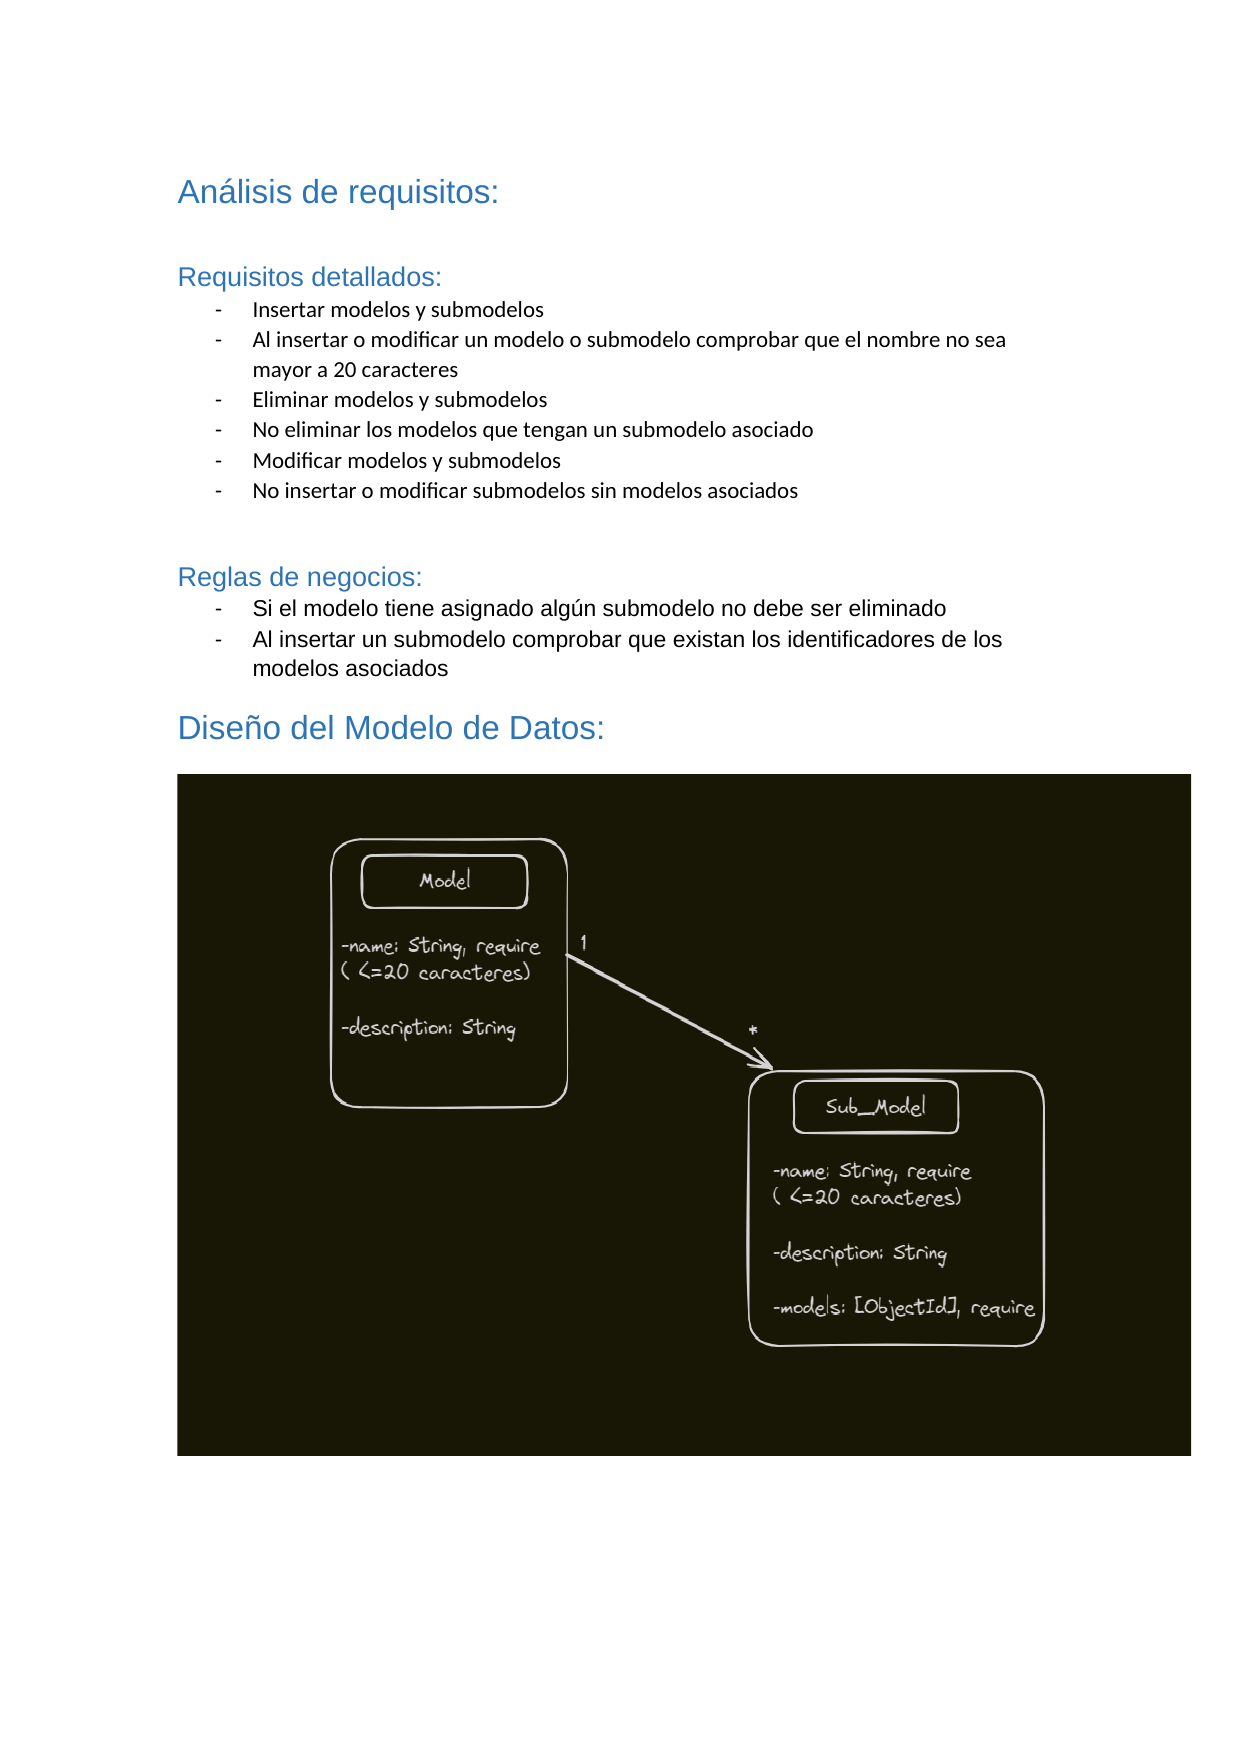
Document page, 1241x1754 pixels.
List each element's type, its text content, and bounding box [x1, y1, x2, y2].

list Al insertar o modificar un modelo o submodelo comprobar que el nombre no sea mayor a 20 caracteres [215, 325, 1063, 383]
list No eliminar los modelos que tengan un submodelo asociado [215, 416, 1063, 443]
subtitle Reglas de negocios: [177, 561, 1063, 592]
picture [177, 774, 1192, 1456]
subtitle Diseño del Modelo de Datos: [177, 708, 1063, 747]
list No insertar o modificar submodelos sin modelos asociados [215, 476, 1063, 504]
list Si el modelo tiene asignado algún submodelo no debe ser eliminado [215, 594, 1063, 622]
subtitle Análisis de requisitos: [177, 173, 1063, 211]
list Al insertar un submodelo comprobar que existan los identificadores de los modelos asociados [215, 625, 1063, 681]
list Insertar modelos y submodelos [215, 295, 1063, 323]
list Eliminar modelos y submodelos [215, 385, 1063, 413]
list Modificar modelos y submodelos [215, 446, 1063, 474]
subtitle Requisitos detallados: [177, 261, 1063, 292]
